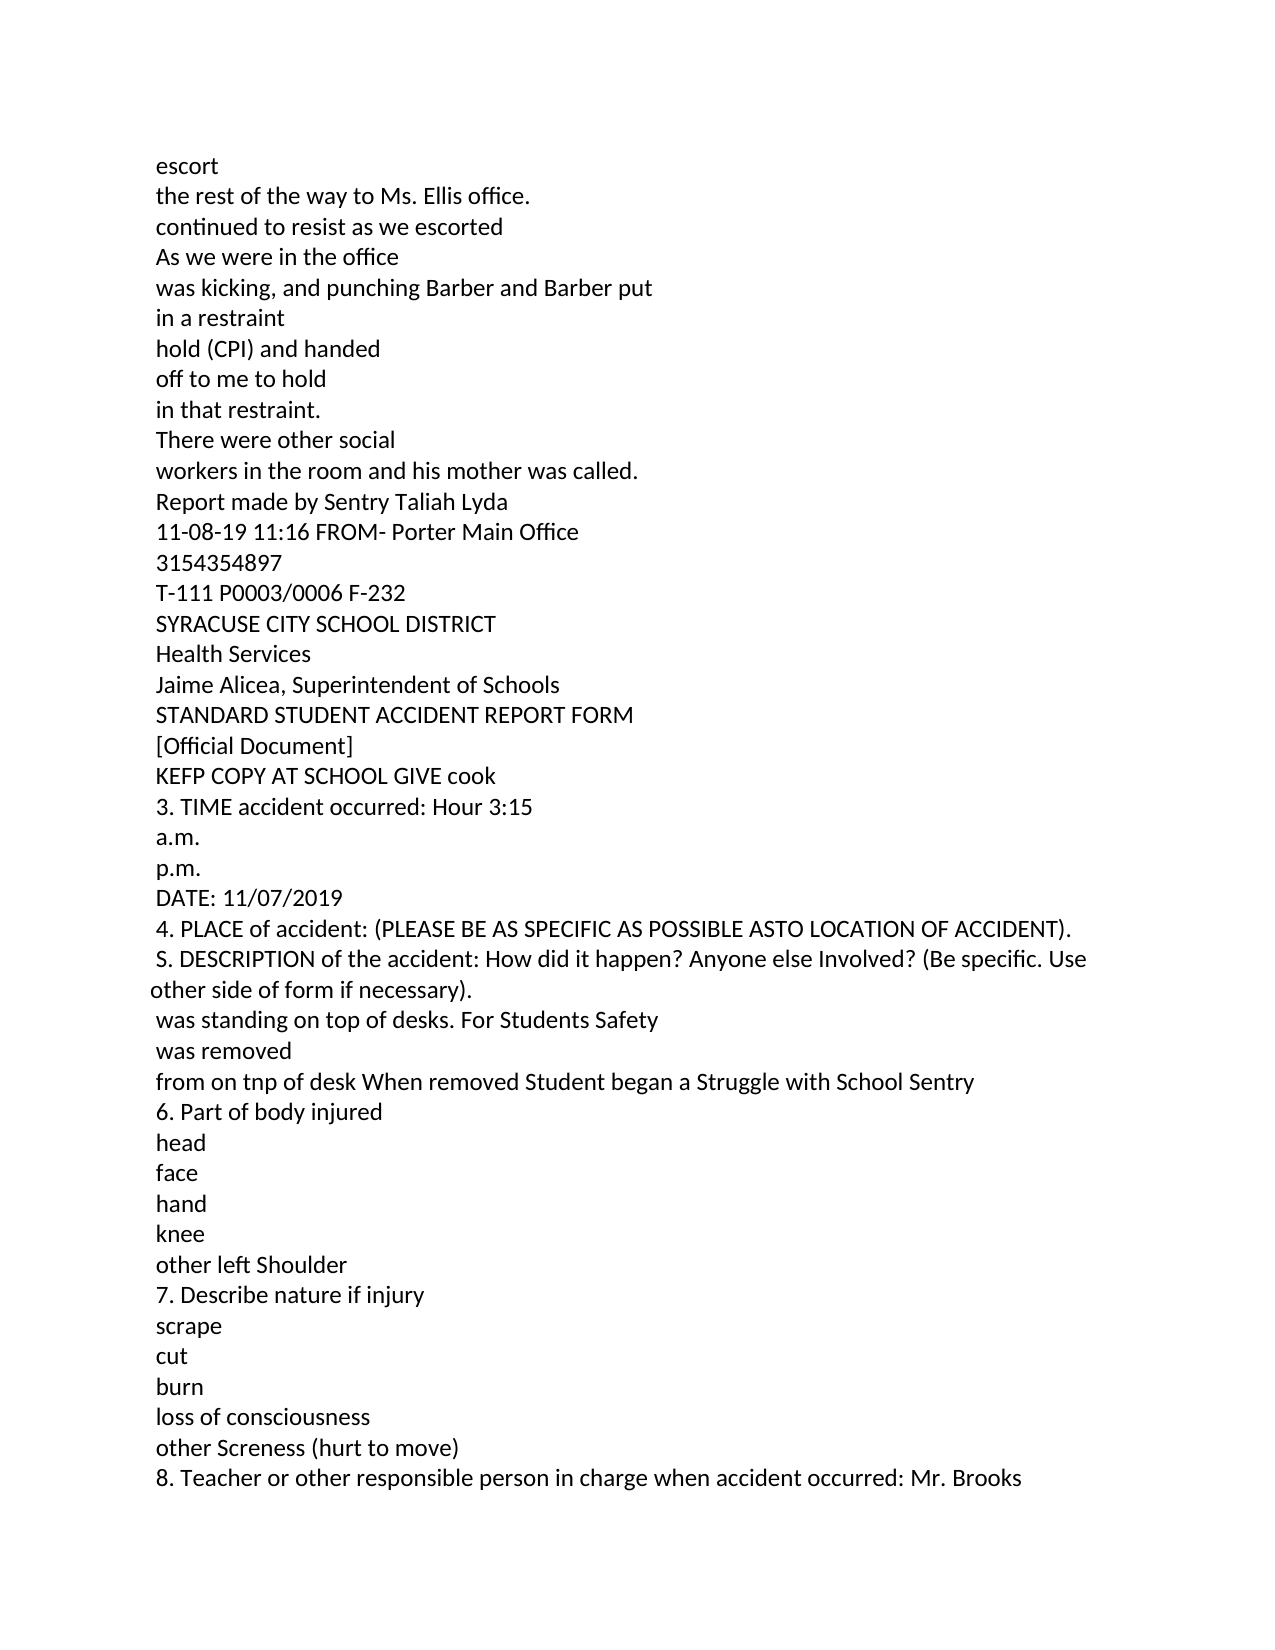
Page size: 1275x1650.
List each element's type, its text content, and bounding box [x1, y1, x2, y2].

text 3154354897 [150, 547, 1125, 577]
text Jaime Alicea, Superintendent of Schools [150, 669, 1125, 699]
text 4. PLACE of accident: (PLEASE BE AS SPECIFIC AS POSSIBLE ASTO LOCATION OF ACCIDENT). [150, 913, 1125, 943]
text As we were in the office [150, 242, 1125, 272]
text continued to resist as we escorted [150, 211, 1125, 242]
text KEFP COPY AT SCHOOL GIVE cook [150, 760, 1125, 791]
text 8. Teacher or other responsible person in charge when accident occurred: Mr. Brooks [150, 1462, 1125, 1493]
text the rest of the way to Ms. Ellis office. [150, 181, 1125, 211]
text loss of consciousness [150, 1401, 1125, 1432]
text [Official Document] [150, 730, 1125, 760]
text p.m. [150, 852, 1125, 882]
text S. DESCRIPTION of the accident: How did it happen? Anyone else Involved? (Be specific. Use other side of form if necessary). [150, 943, 1125, 1004]
text escort [150, 150, 1125, 181]
text other left Shoulder [150, 1249, 1125, 1279]
text knee [150, 1218, 1125, 1249]
text off to me to hold [150, 364, 1125, 394]
text 7. Describe nature if injury [150, 1279, 1125, 1310]
text face [150, 1157, 1125, 1188]
text hold (CPI) and handed [150, 333, 1125, 364]
text head [150, 1127, 1125, 1157]
text hand [150, 1188, 1125, 1218]
text Health Services [150, 638, 1125, 669]
text other Screness (hurt to move) [150, 1432, 1125, 1462]
text DATE: 11/07/2019 [150, 882, 1125, 913]
text 3. TIME accident occurred: Hour 3:15 [150, 791, 1125, 821]
text in a restraint [150, 303, 1125, 333]
text T-111 P0003/0006 F-232 [150, 577, 1125, 608]
text from on tnp of desk When removed Student began a Struggle with School Sentry [150, 1066, 1125, 1096]
text cut [150, 1340, 1125, 1371]
text STANDARD STUDENT ACCIDENT REPORT FORM [150, 699, 1125, 730]
text 11-08-19 11:16 FROM- Porter Main Office [150, 516, 1125, 547]
text workers in the room and his mother was called. [150, 455, 1125, 486]
text was removed [150, 1035, 1125, 1066]
text was kicking, and punching Barber and Barber put [150, 272, 1125, 303]
text a.m. [150, 821, 1125, 852]
text SYRACUSE CITY SCHOOL DISTRICT [150, 608, 1125, 638]
text 6. Part of body injured [150, 1096, 1125, 1127]
text There were other social [150, 425, 1125, 455]
text was standing on top of desks. For Students Safety [150, 1004, 1125, 1035]
text scrape [150, 1310, 1125, 1340]
text Report made by Sentry Taliah Lyda [150, 486, 1125, 516]
text burn [150, 1371, 1125, 1401]
text in that restraint. [150, 394, 1125, 425]
